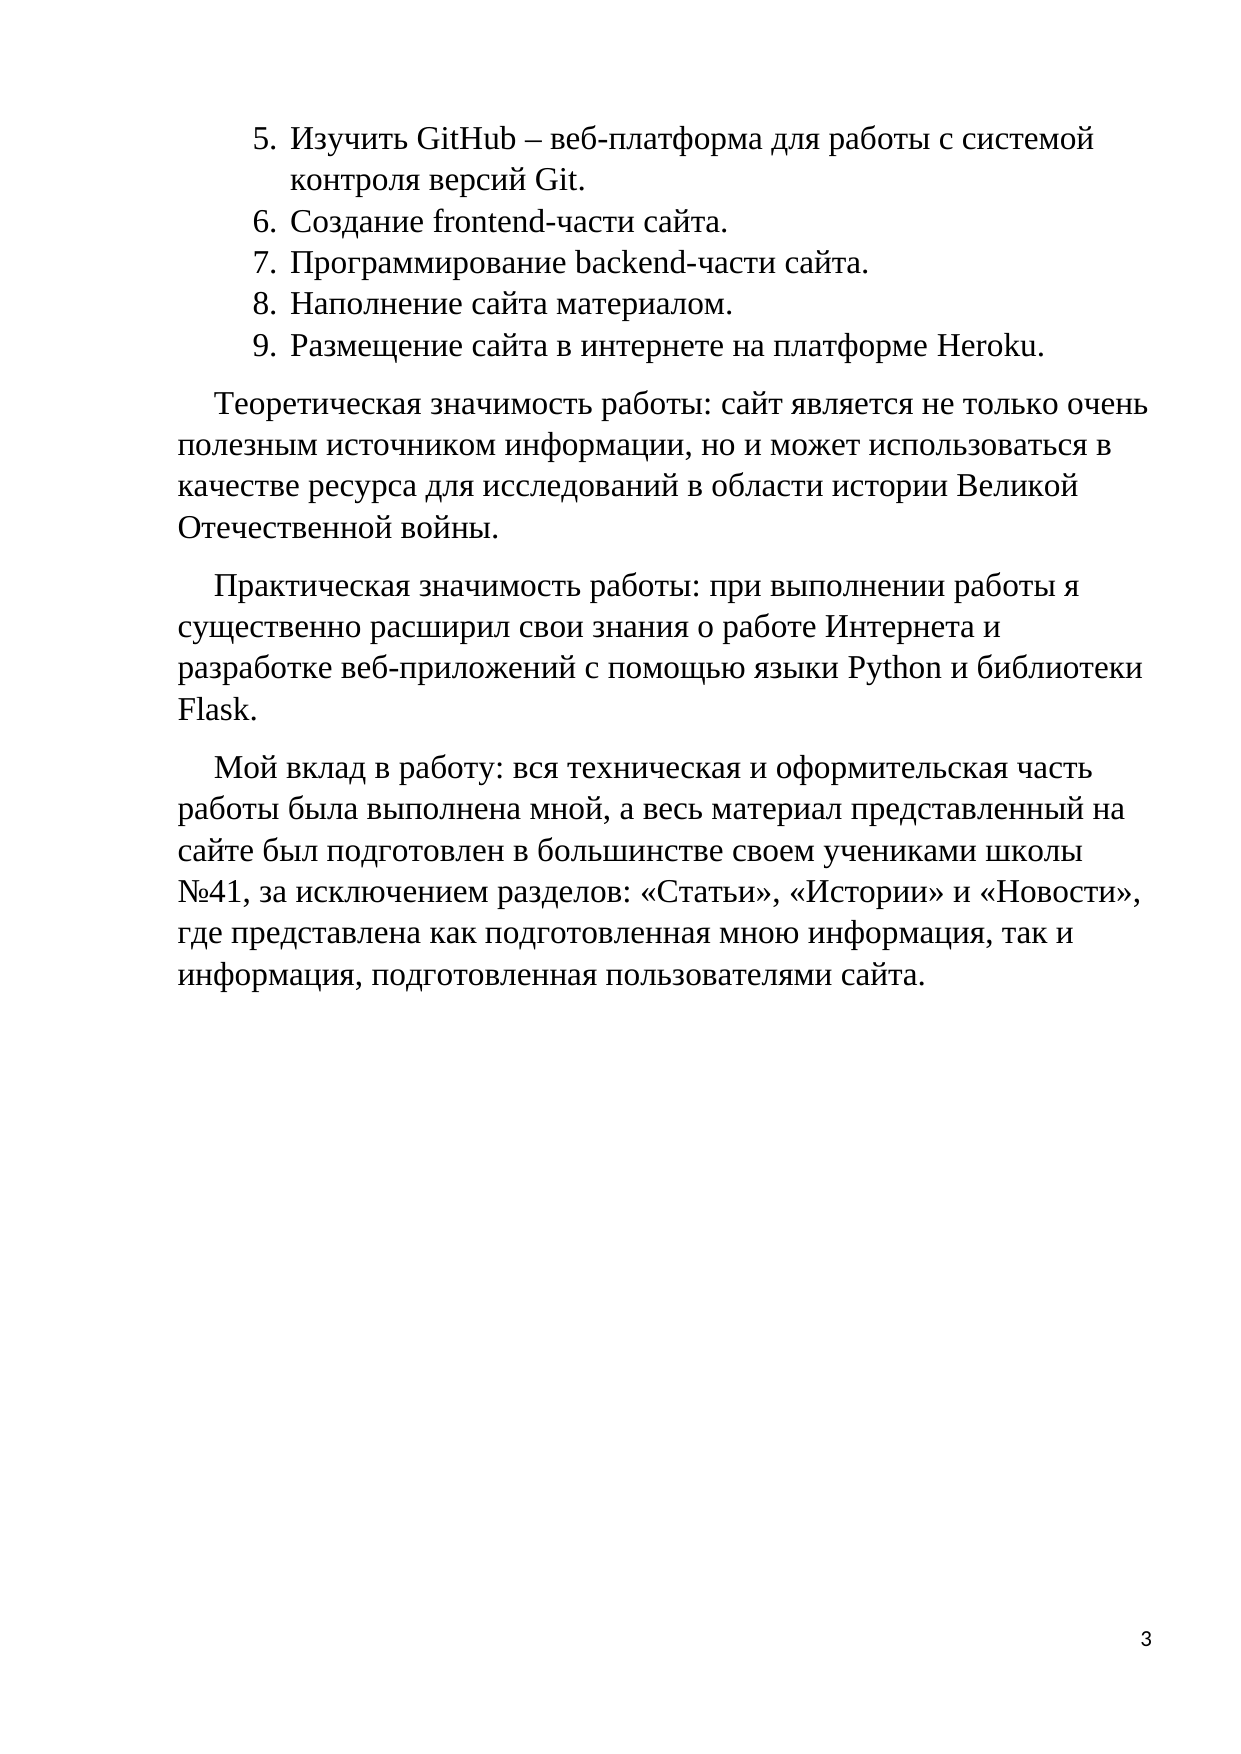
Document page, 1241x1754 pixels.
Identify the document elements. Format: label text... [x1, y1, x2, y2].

list Программирование backend-части сайта. [252, 242, 1152, 281]
text Мой вклад в работу: вся техническая и оформительская часть работы была выполнена мной, а весь материал представленный на сайте был подготовлен в большинстве своем учениками школы №41, за исключением разделов: «Статьи», «Истории» и «Новости», где представлена как подготовленная мною информация, так и информация, подготовленная пользователями сайта. [177, 747, 1152, 992]
list Изучить GitHub – веб-платформа для работы с системой контроля версий Git. [252, 118, 1152, 198]
list Наполнение сайта материалом. [252, 283, 1152, 322]
list Размещение сайта в интернете на платформе Heroku. [252, 325, 1152, 363]
list Создание frontend-части сайта. [252, 201, 1152, 239]
text Практическая значимость работы: при выполнении работы я существенно расширил свои знания о работе Интернета и разработке веб-приложений с помощью языки Python и библиотеки Flask. [177, 565, 1152, 727]
text Теоретическая значимость работы: сайт является не только очень полезным источником информации, но и может использоваться в качестве ресурса для исследований в области истории Великой Отечественной войны. [177, 383, 1152, 545]
